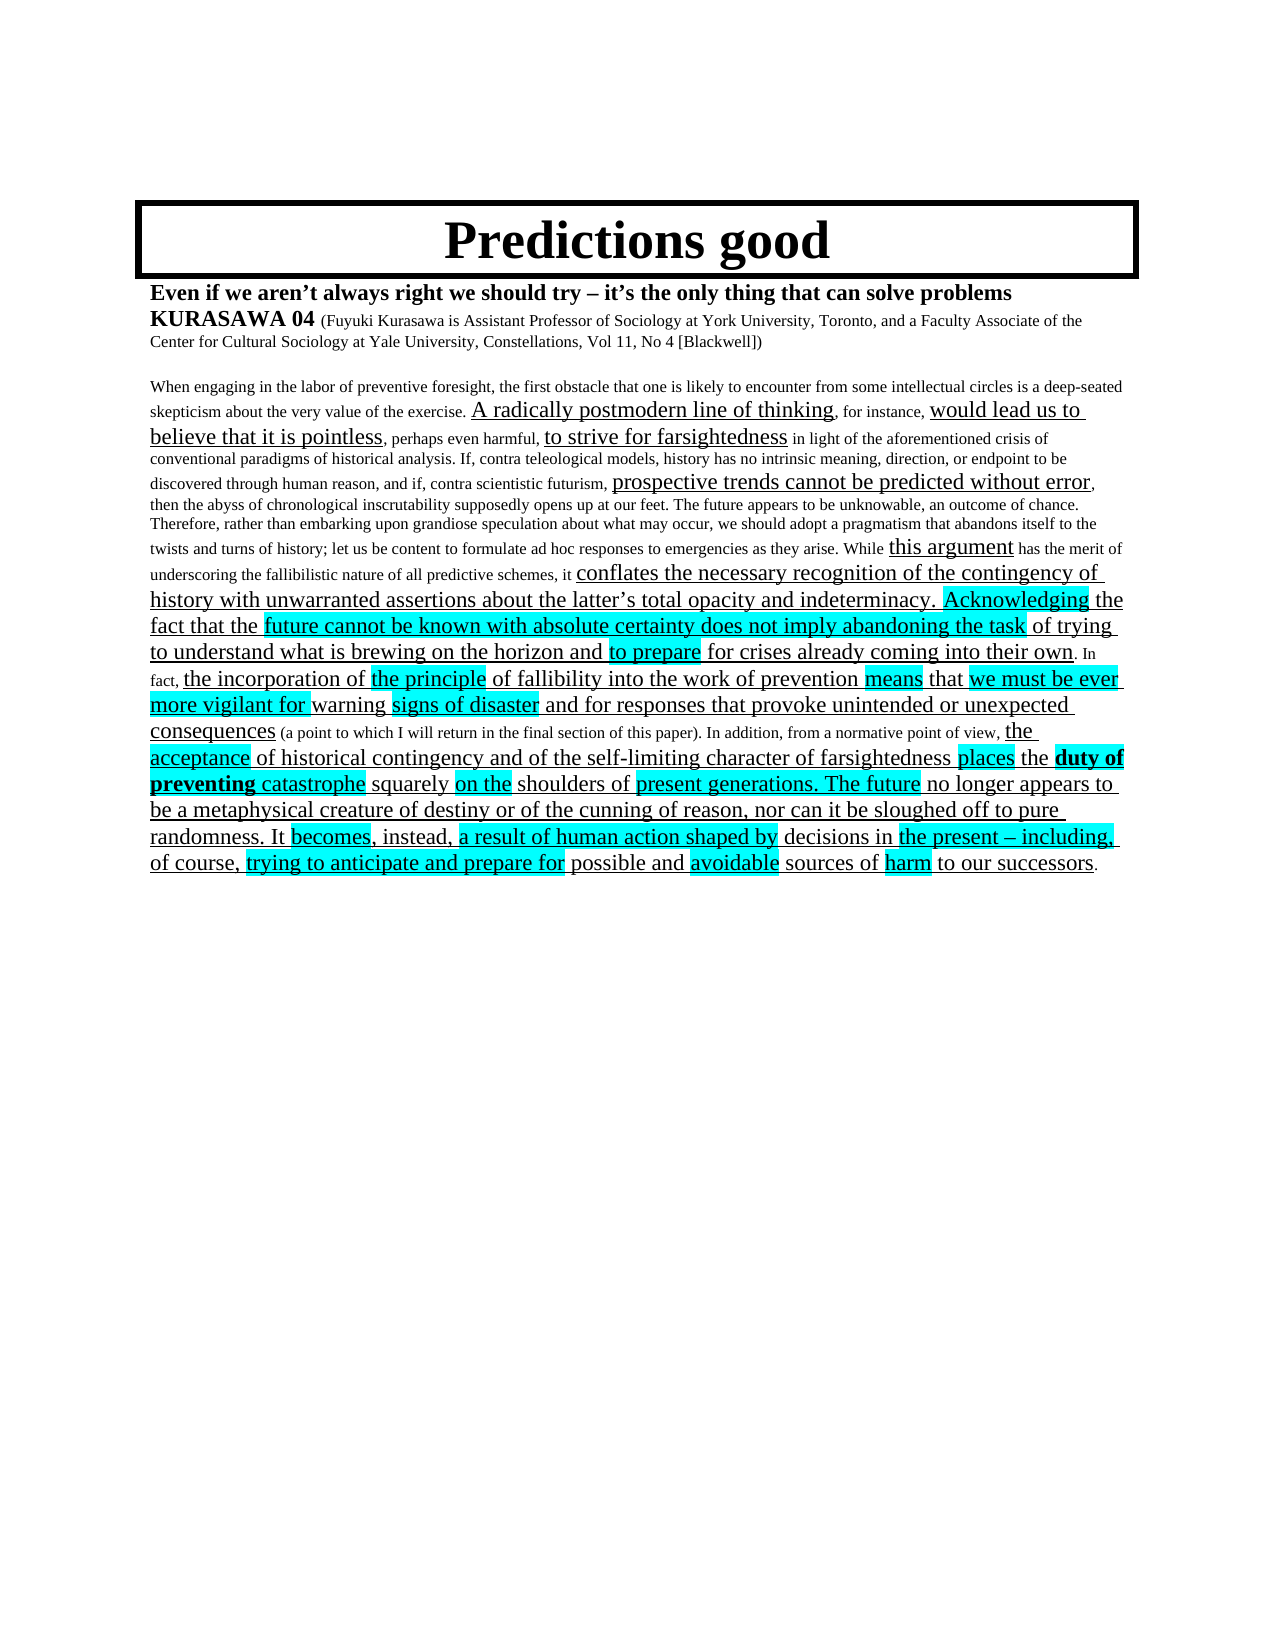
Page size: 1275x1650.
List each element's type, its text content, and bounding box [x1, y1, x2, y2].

text KURASAWA 04 (Fuyuki Kurasawa is Assistant Professor of Sociology at York University, Toronto, and a Faculty Associate of the Center for Cultural Sociology at Yale University, Constellations, Vol 11, No 4 [Blackwell]) [150, 305, 1125, 351]
text Even if we aren’t always right we should try – it’s the only thing that can solve problems [150, 279, 1125, 305]
text When engaging in the labor of preventive foresight, the first obstacle that one is likely to encounter from some intellectual circles is a deep-seated skepticism about the very value of the exercise. A radically postmodern line of thinking, for instance, would lead us to believe that it is pointless, perhaps even harmful, to strive for farsightedness in light of the aforementioned crisis of conventional paradigms of historical analysis. If, contra teleological models, history has no intrinsic meaning, direction, or endpoint to be discovered through human reason, and if, contra scientistic futurism, prospective trends cannot be predicted without error, then the abyss of chronological inscrutability supposedly opens up at our feet. The future appears to be unknowable, an outcome of chance. Therefore, rather than embarking upon grandiose speculation about what may occur, we should adopt a pragmatism that abandons itself to the twists and turns of history; let us be content to formulate ad hoc responses to emergencies as they arise. While this argument has the merit of underscoring the fallibilistic nature of all predictive schemes, it conflates the necessary recognition of the contingency of history with unwarranted assertions about the latter’s total opacity and indeterminacy. Acknowledging the fact that the future cannot be known with absolute certainty does not imply abandoning the task of trying to understand what is brewing on the horizon and to prepare for crises already coming into their own. In fact, the incorporation of the principle of fallibility into the work of prevention means that we must be ever more vigilant for warning signs of disaster and for responses that provoke unintended or unexpected consequences (a point to which I will return in the final section of this paper). In addition, from a normative point of view, the acceptance of historical contingency and of the self-limiting character of farsightedness places the duty of preventing catastrophe squarely on the shoulders of present generations. The future no longer appears to be a metaphysical creature of destiny or of the cunning of reason, nor can it be sloughed off to pure randomness. It becomes, instead, a result of human action shaped by decisions in the present – including, of course, trying to anticipate and prepare for possible and avoidable sources of harm to our successors. [150, 377, 1125, 876]
subtitle Predictions good [142, 206, 1133, 273]
